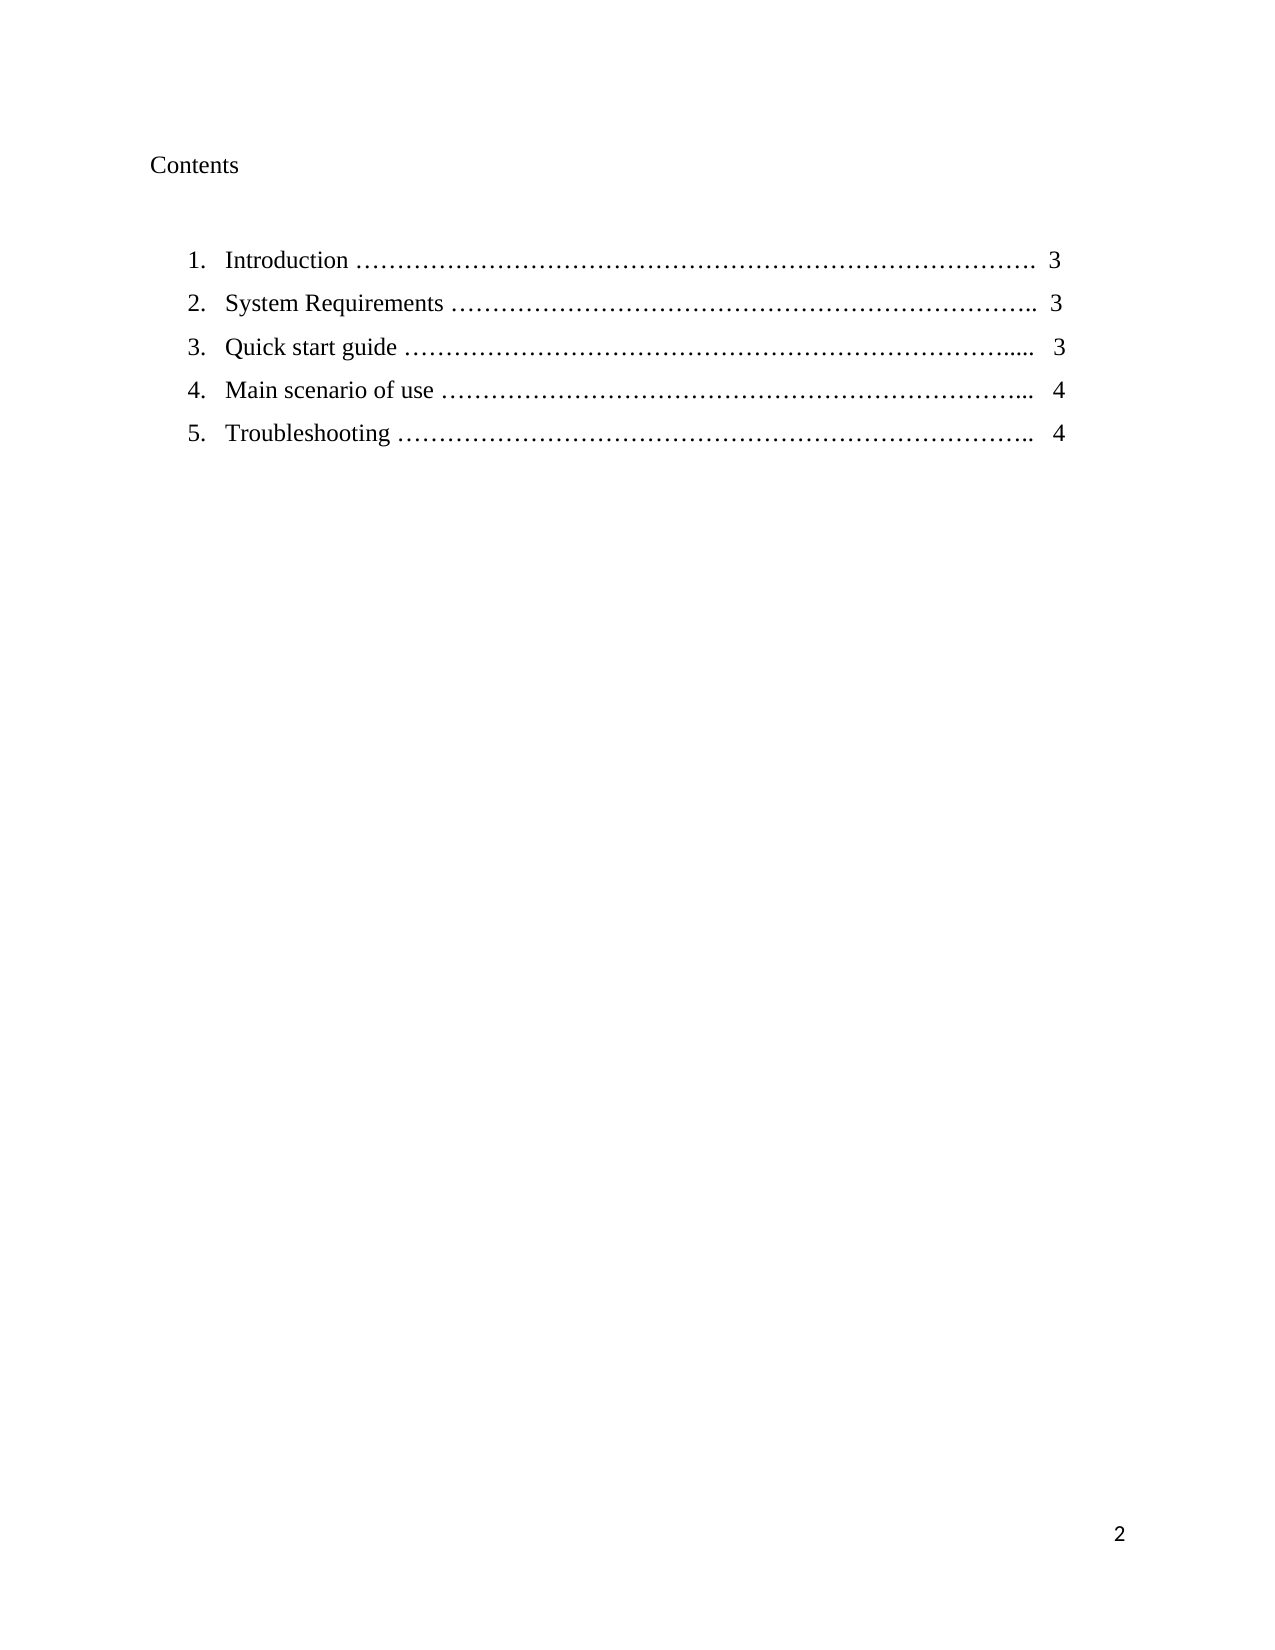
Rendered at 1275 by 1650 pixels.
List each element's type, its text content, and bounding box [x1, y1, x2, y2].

list Troubleshooting ………………………………………………………………….. 4 [187, 418, 1125, 447]
text Contents [150, 150, 1125, 179]
list Quick start guide ………………………………………………………………..... 3 [187, 332, 1125, 360]
list System Requirements …………………………………………………………….. 3 [187, 288, 1125, 317]
list Introduction ………………………………………………………………………. 3 [187, 245, 1125, 274]
list Main scenario of use ……………………………………………………………... 4 [187, 375, 1125, 403]
